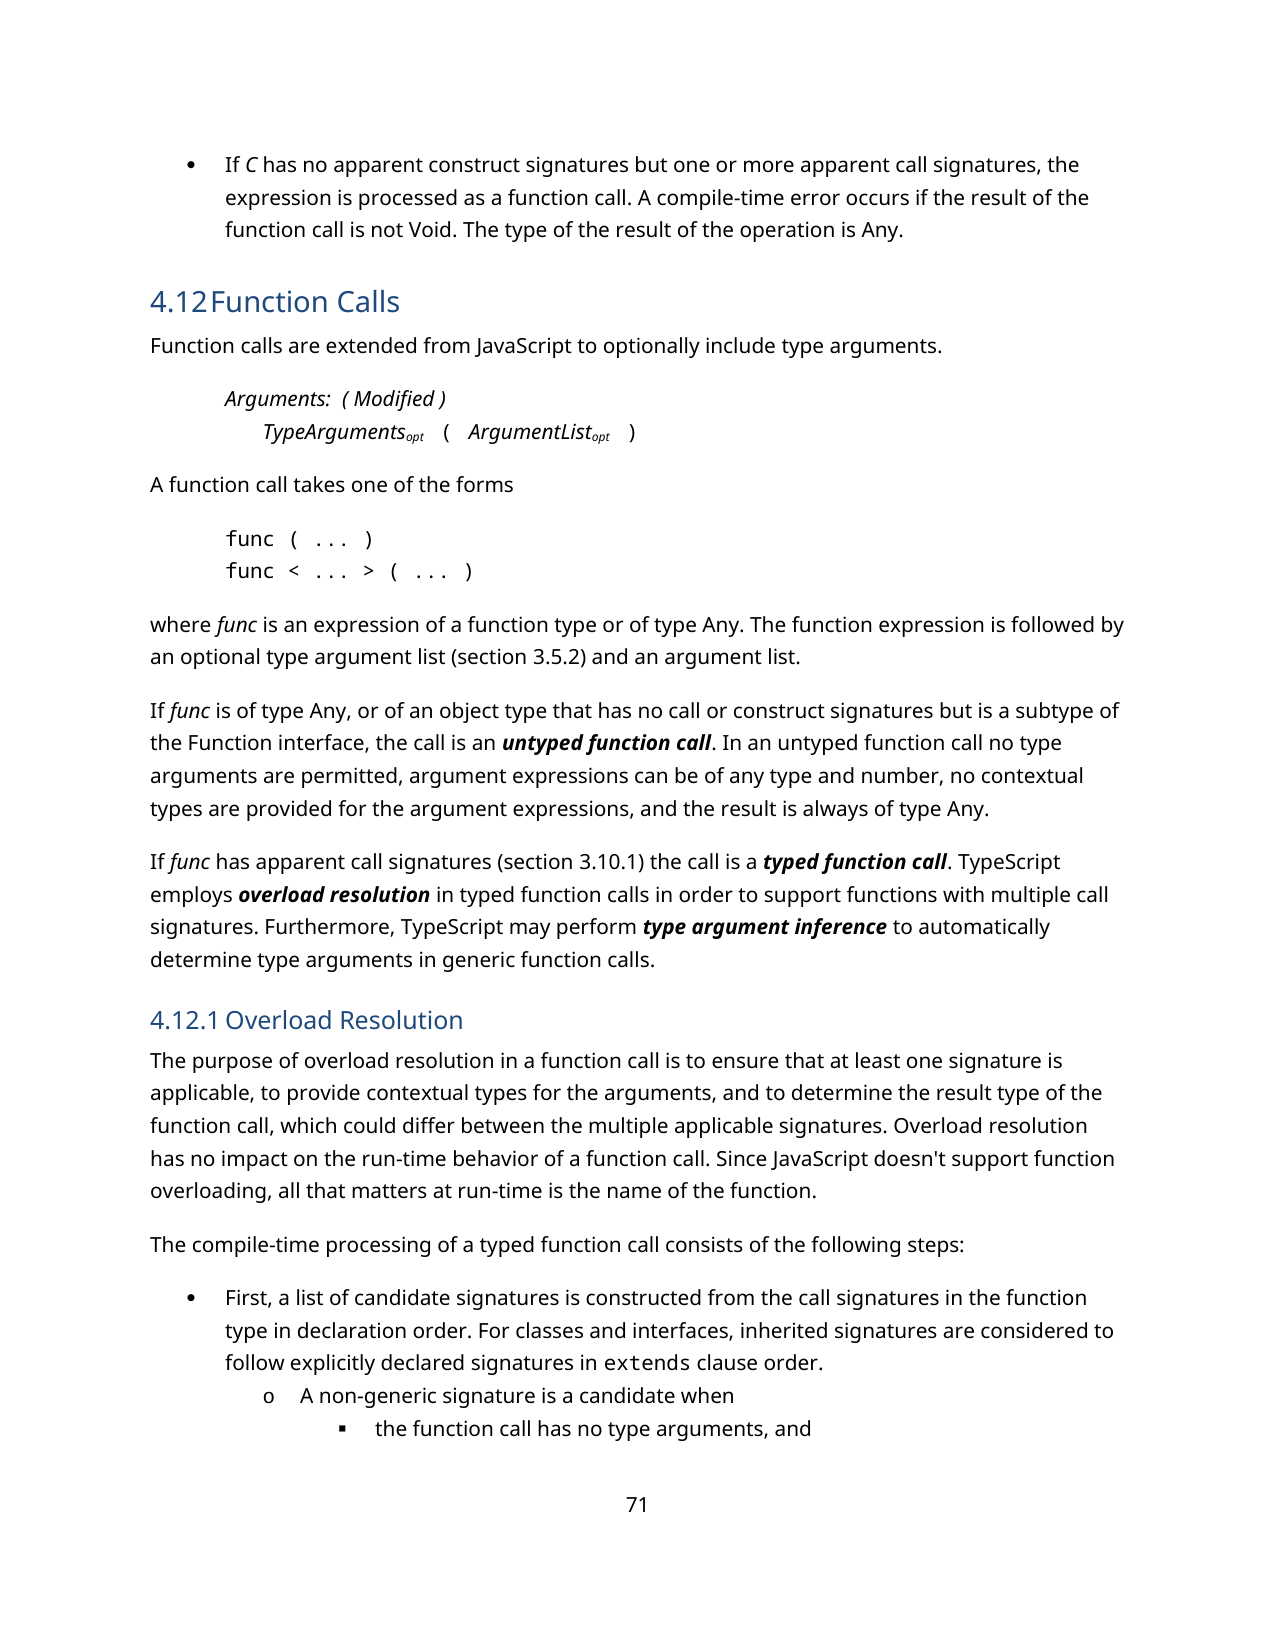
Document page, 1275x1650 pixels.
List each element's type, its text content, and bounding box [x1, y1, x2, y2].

text Function calls are extended from JavaScript to optionally include type arguments. [150, 331, 1125, 359]
text If func is of type Any, or of an object type that has no call or construct signatures but is a subtype of the Function interface, the call is an untyped function call. In an untyped function call no type arguments are permitted, argument expressions can be of any type and number, no contextual types are provided for the argument expressions, and the result is always of type Any. [150, 696, 1125, 822]
text where func is an expression of a function type or of type Any. The function expression is followed by an optional type argument list (section 3.5.2) and an argument list. [150, 610, 1125, 671]
list A non-generic signature is a candidate when [262, 1381, 1125, 1409]
subtitle Function Calls [150, 281, 1125, 321]
list If C has no apparent construct signatures but one or more apparent call signatures, the expression is processed as a function call. A compile-time error occurs if the result of the function call is not Void. The type of the result of the operation is Any. [187, 150, 1125, 244]
text If func has apparent call signatures (section 3.10.1) the call is a typed function call. TypeScript employs overload resolution in typed function calls in order to support functions with multiple call signatures. Furthermore, TypeScript may perform type argument inference to automatically determine type arguments in generic function calls. [150, 847, 1125, 973]
list First, a list of candidate signatures is constructed from the call signatures in the function type in declaration order. For classes and interfaces, inherited signatures are considered to follow explicitly declared signatures in extends clause order. [187, 1283, 1125, 1377]
text A function call takes one of the forms [150, 470, 1125, 499]
text The compile-time processing of a typed function call consists of the following steps: [150, 1230, 1125, 1258]
list the function call has no type arguments, and [337, 1414, 1125, 1442]
text func ( ... ) func < ... > ( ... ) [225, 524, 1125, 585]
text The purpose of overload resolution in a function call is to ensure that at least one signature is applicable, to provide contextual types for the arguments, and to determine the result type of the function call, which could differ between the multiple applicable signatures. Overload resolution has no impact on the run-time behavior of a function call. Since JavaScript doesn't support function overloading, all that matters at run-time is the name of the function. [150, 1046, 1125, 1205]
text Arguments: ( Modified ) TypeArgumentsopt ( ArgumentListopt ) [225, 384, 1125, 445]
subtitle Overload Resolution [150, 1003, 1125, 1037]
